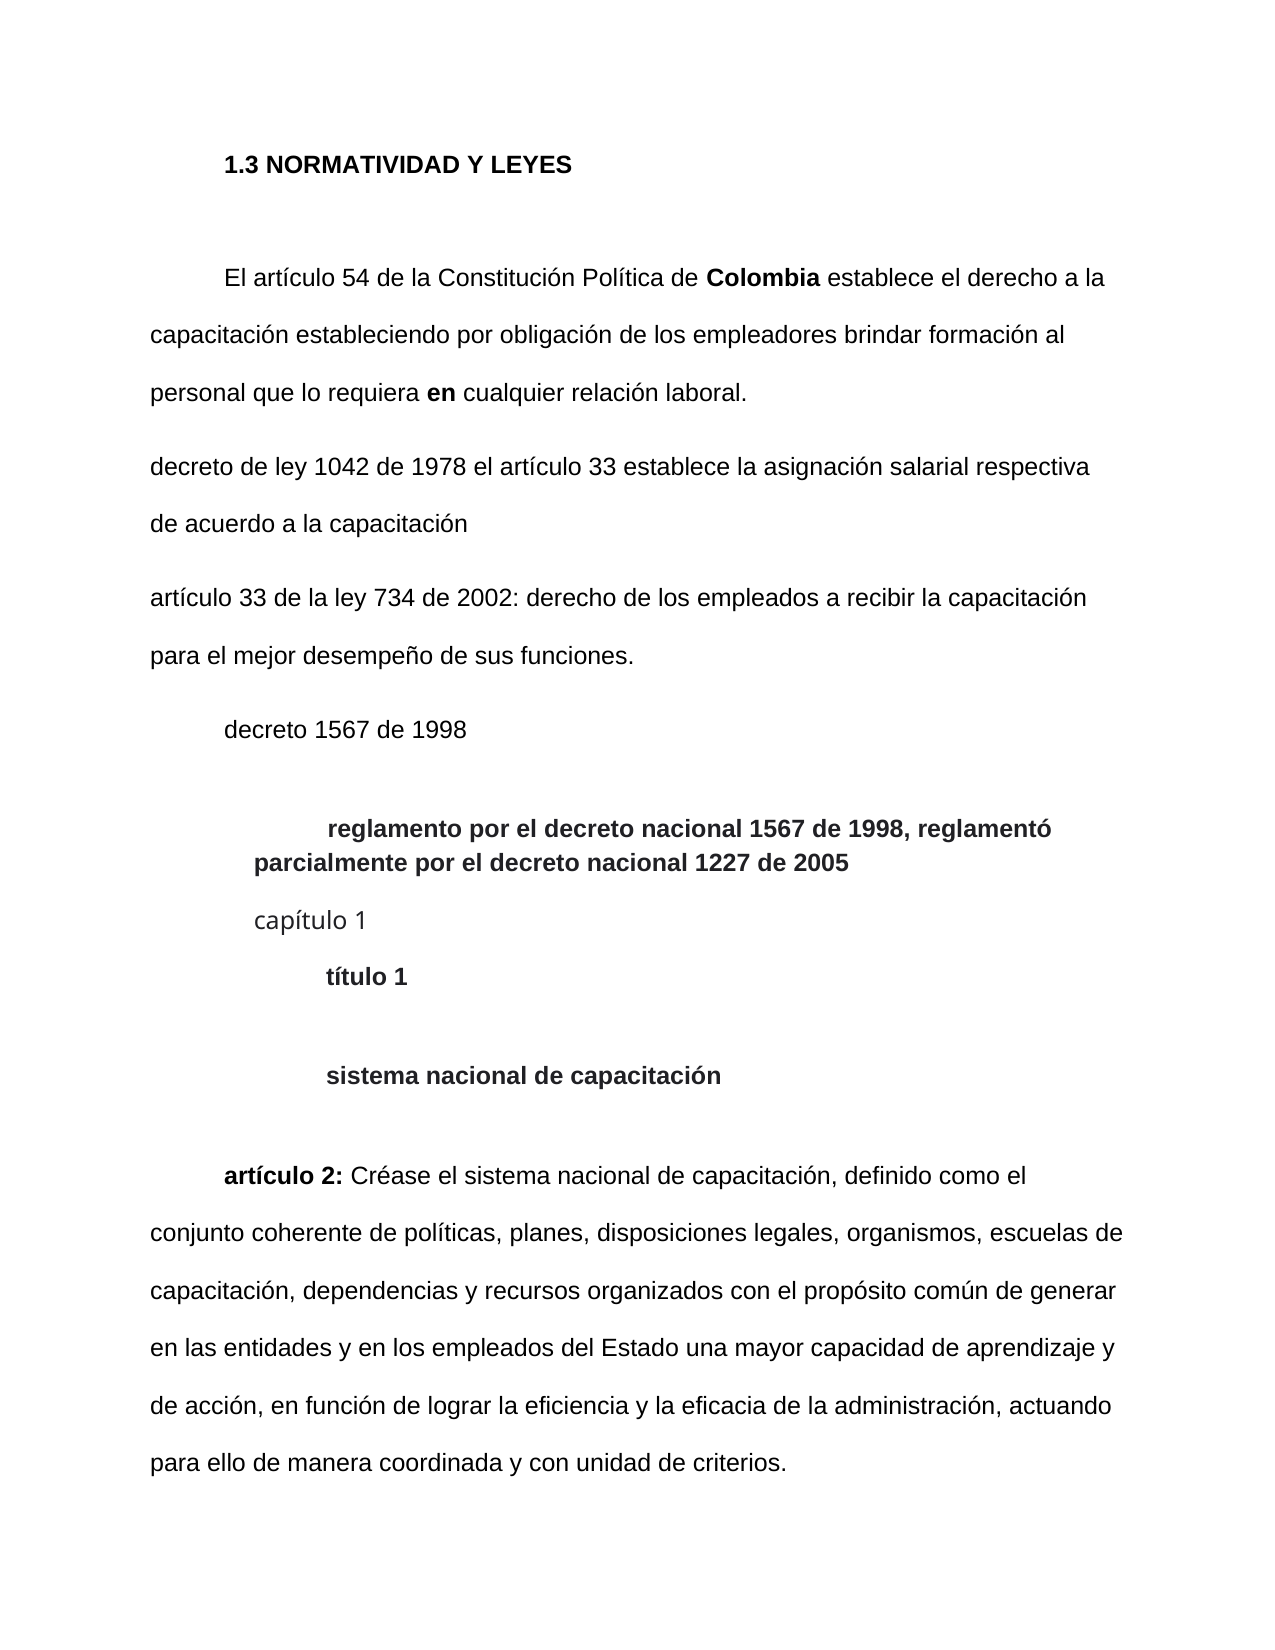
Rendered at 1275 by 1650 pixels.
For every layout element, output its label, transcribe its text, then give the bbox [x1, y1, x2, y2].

text reglamento por el decreto nacional 1567 de 1998, reglamentó parcialmente por el decreto nacional 1227 de 2005 [253, 814, 1108, 876]
text El artículo 54 de la Constitución Política de Colombia establece el derecho a la capacitación estableciendo por obligación de los empleadores brindar formación al personal que lo requiera en cualquier relación laboral. [150, 263, 1125, 406]
text 1.3 NORMATIVIDAD Y LEYES [150, 150, 1125, 179]
subtitle capítulo 1 [253, 902, 1125, 937]
text decreto 1567 de 1998 [150, 715, 1125, 744]
text artículo 33 de la ley 734 de 2002: derecho de los empleados a recibir la capacitación para el mejor desempeño de sus funciones. [150, 583, 1125, 670]
text decreto de ley 1042 de 1978 el artículo 33 establece la asignación salarial respectiva de acuerdo a la capacitación [150, 452, 1125, 538]
text sistema nacional de capacitación [252, 1061, 1125, 1090]
text título 1 [252, 962, 1125, 991]
text artículo 2: Créase el sistema nacional de capacitación, definido como el conjunto coherente de políticas, planes, disposiciones legales, organismos, escuelas de capacitación, dependencias y recursos organizados con el propósito común de generar en las entidades y en los empleados del Estado una mayor capacidad de aprendizaje y de acción, en función de lograr la eficiencia y la eficacia de la administración, actuando para ello de manera coordinada y con unidad de criterios. [150, 1161, 1125, 1477]
